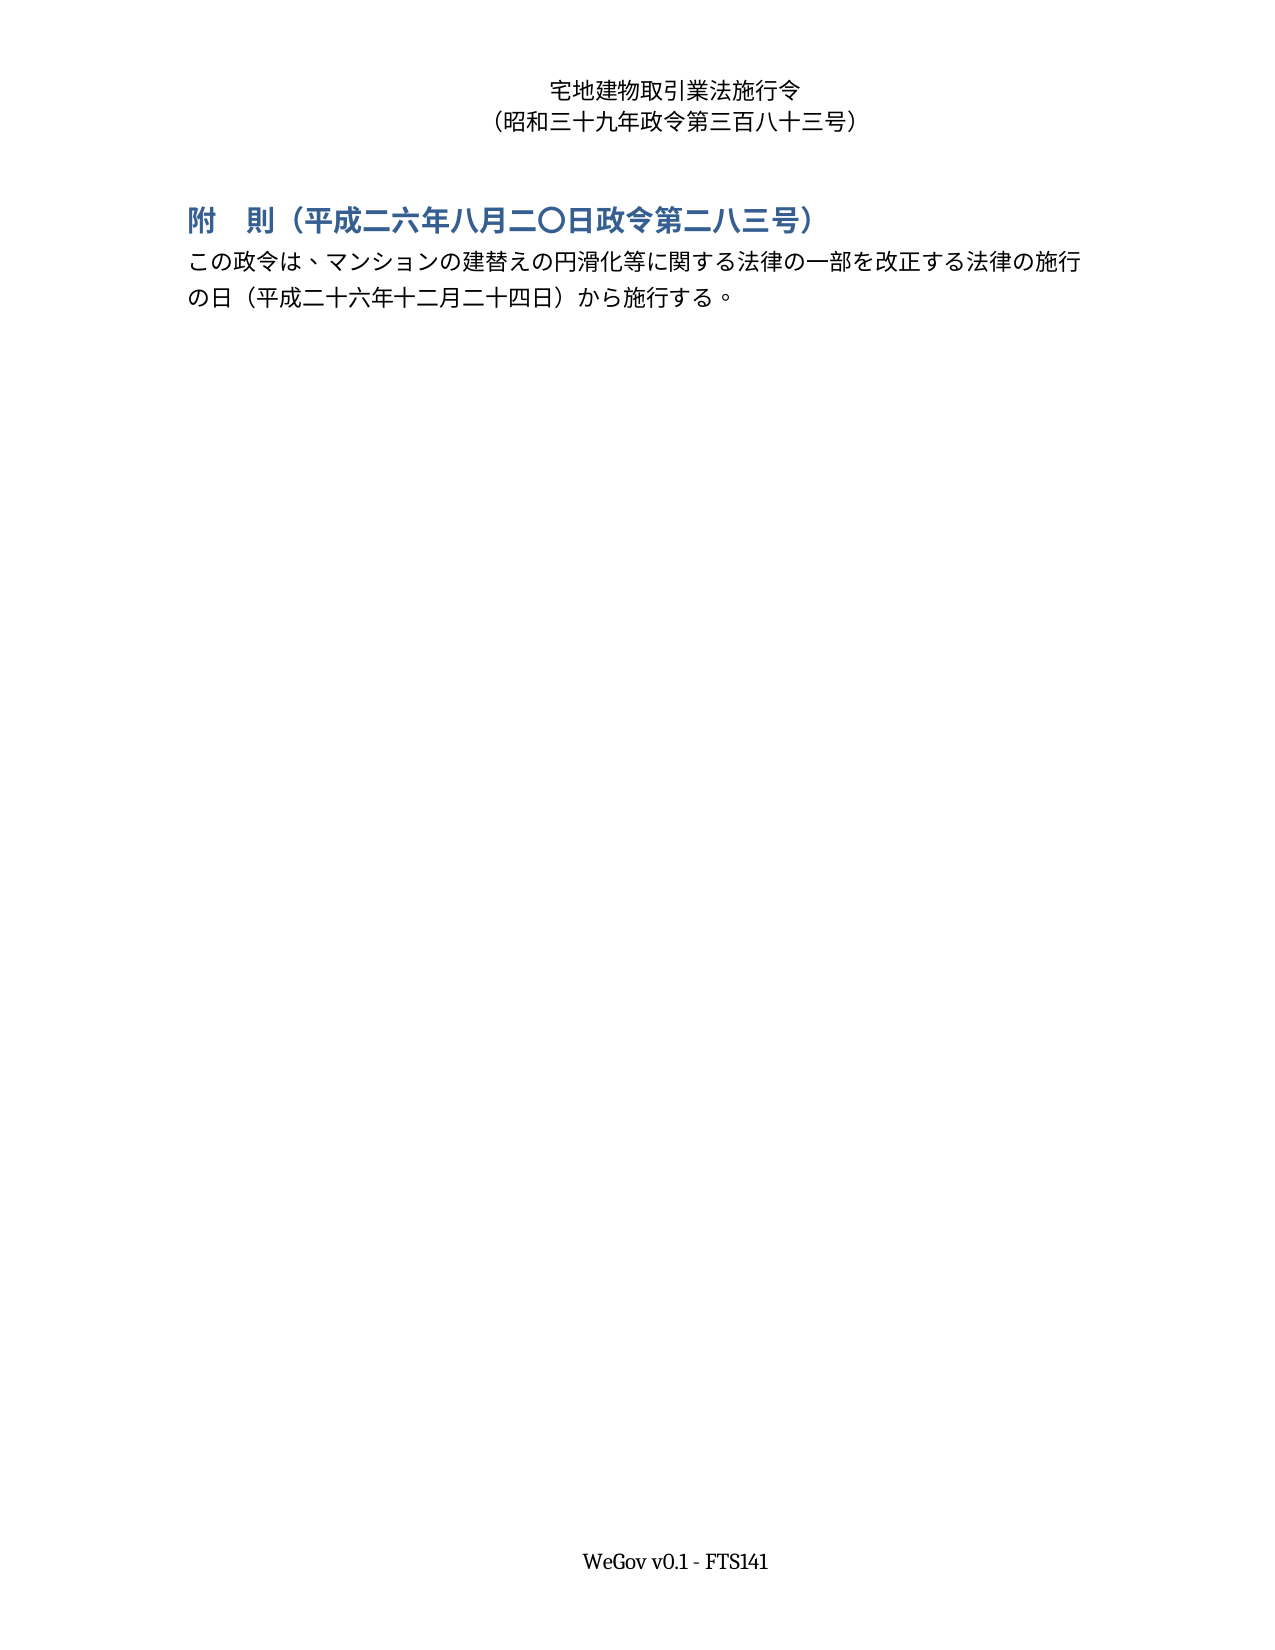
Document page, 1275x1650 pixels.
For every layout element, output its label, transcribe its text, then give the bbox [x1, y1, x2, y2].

text この政令は、マンションの建替えの円滑化等に関する法律の一部を改正する法律の施行の日（平成二十六年十二月二十四日）から施行する。 [187, 246, 1087, 313]
subtitle 附 則（平成二六年八月二〇日政令第二八三号） [187, 200, 1087, 240]
